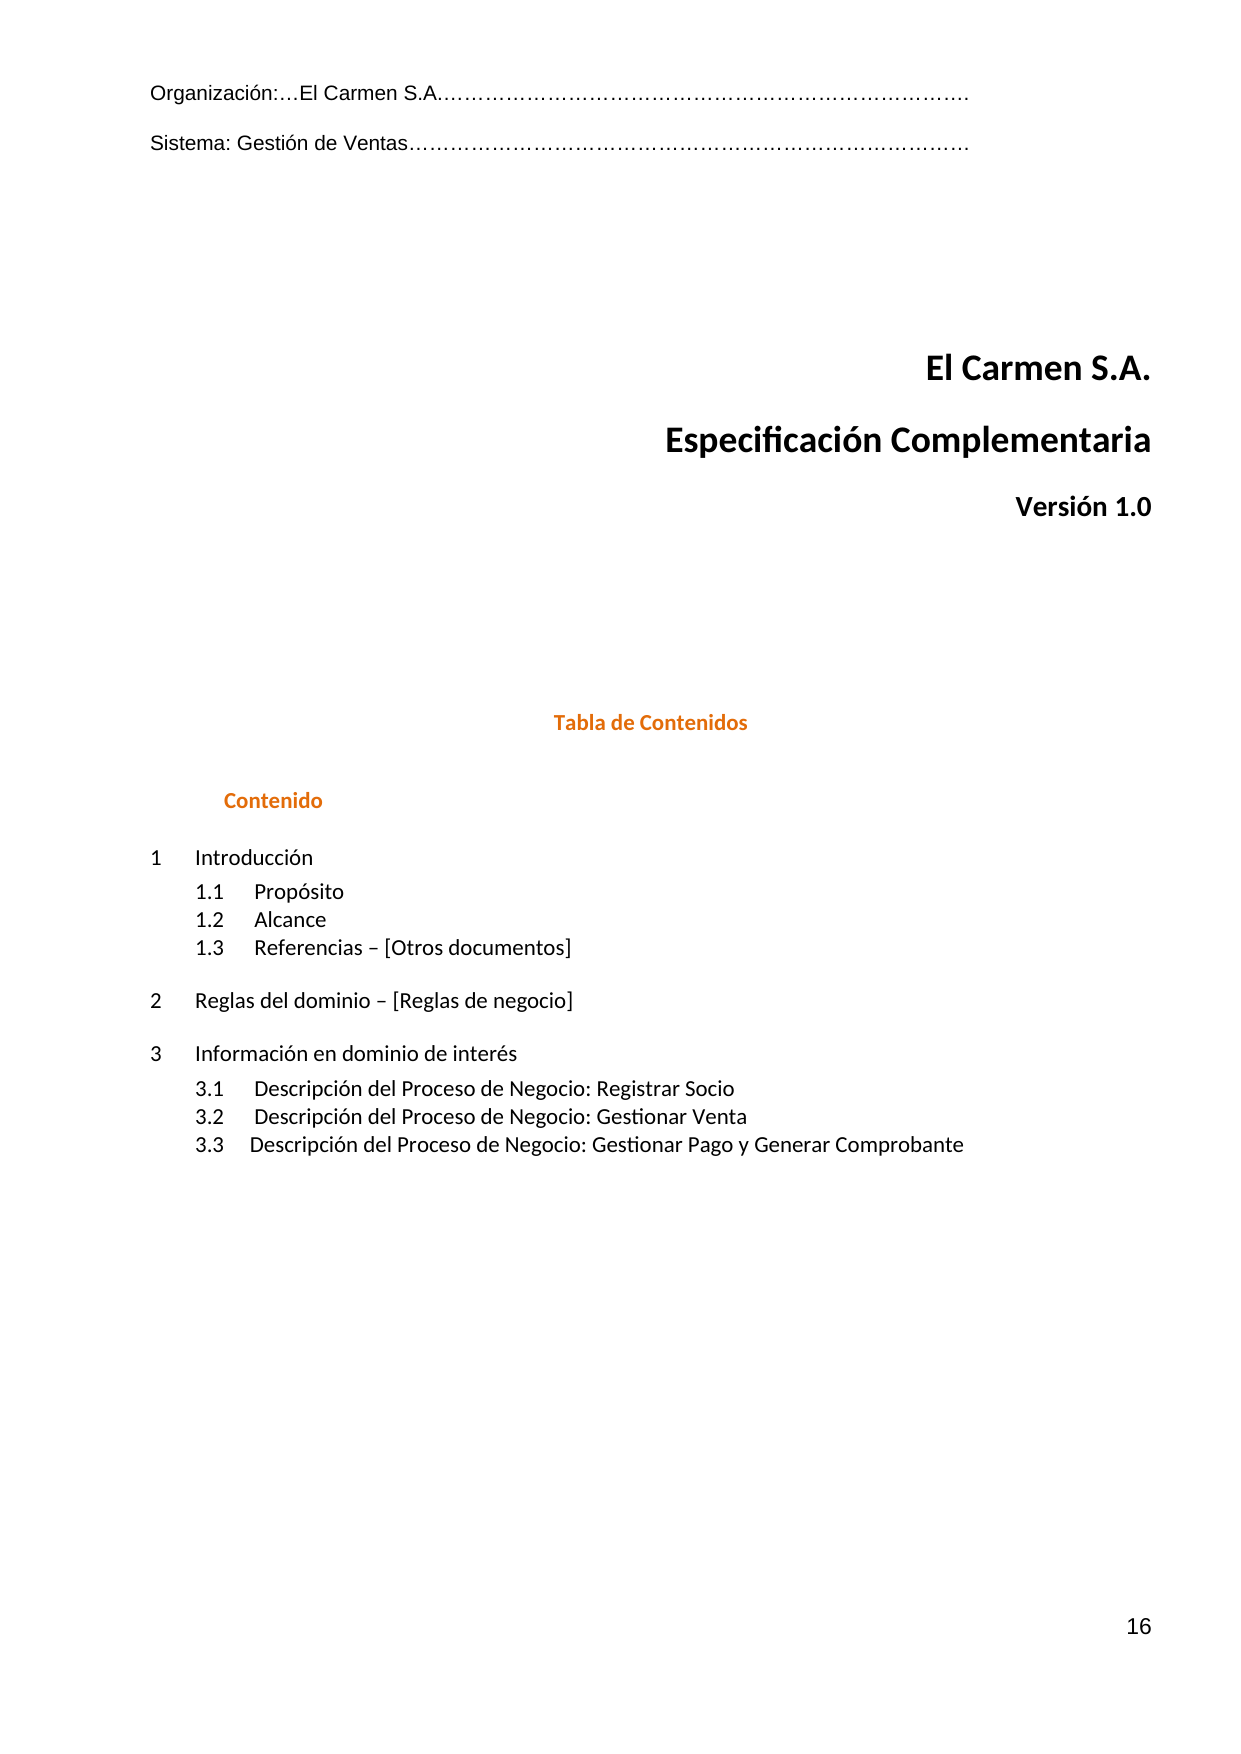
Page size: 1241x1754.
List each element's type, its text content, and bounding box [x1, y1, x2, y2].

text Contenido [224, 786, 1152, 814]
text Especificación Complementaria [150, 416, 1152, 462]
text 1 Introducción [150, 843, 1077, 871]
text Tabla de Contenidos [150, 708, 1152, 736]
text Versión 1.0 [150, 488, 1152, 523]
text 3 Información en dominio de interés [150, 1039, 1077, 1068]
text 1.3 Referencias – [Otros documentos] [195, 933, 1077, 962]
text 3.2 Descripción del Proceso de Negocio: Gestionar Venta [195, 1102, 1077, 1130]
text 3.1 Descripción del Proceso de Negocio: Registrar Socio [195, 1074, 1077, 1102]
text 3.3 Descripción del Proceso de Negocio: Gestionar Pago y Generar Comprobante [195, 1130, 1077, 1158]
text 2 Reglas del dominio – [Reglas de negocio] [150, 987, 1077, 1014]
text El Carmen S.A. [150, 343, 1152, 389]
text 1.1 Propósito [195, 877, 1077, 906]
text 1.2 Alcance [195, 906, 1077, 933]
